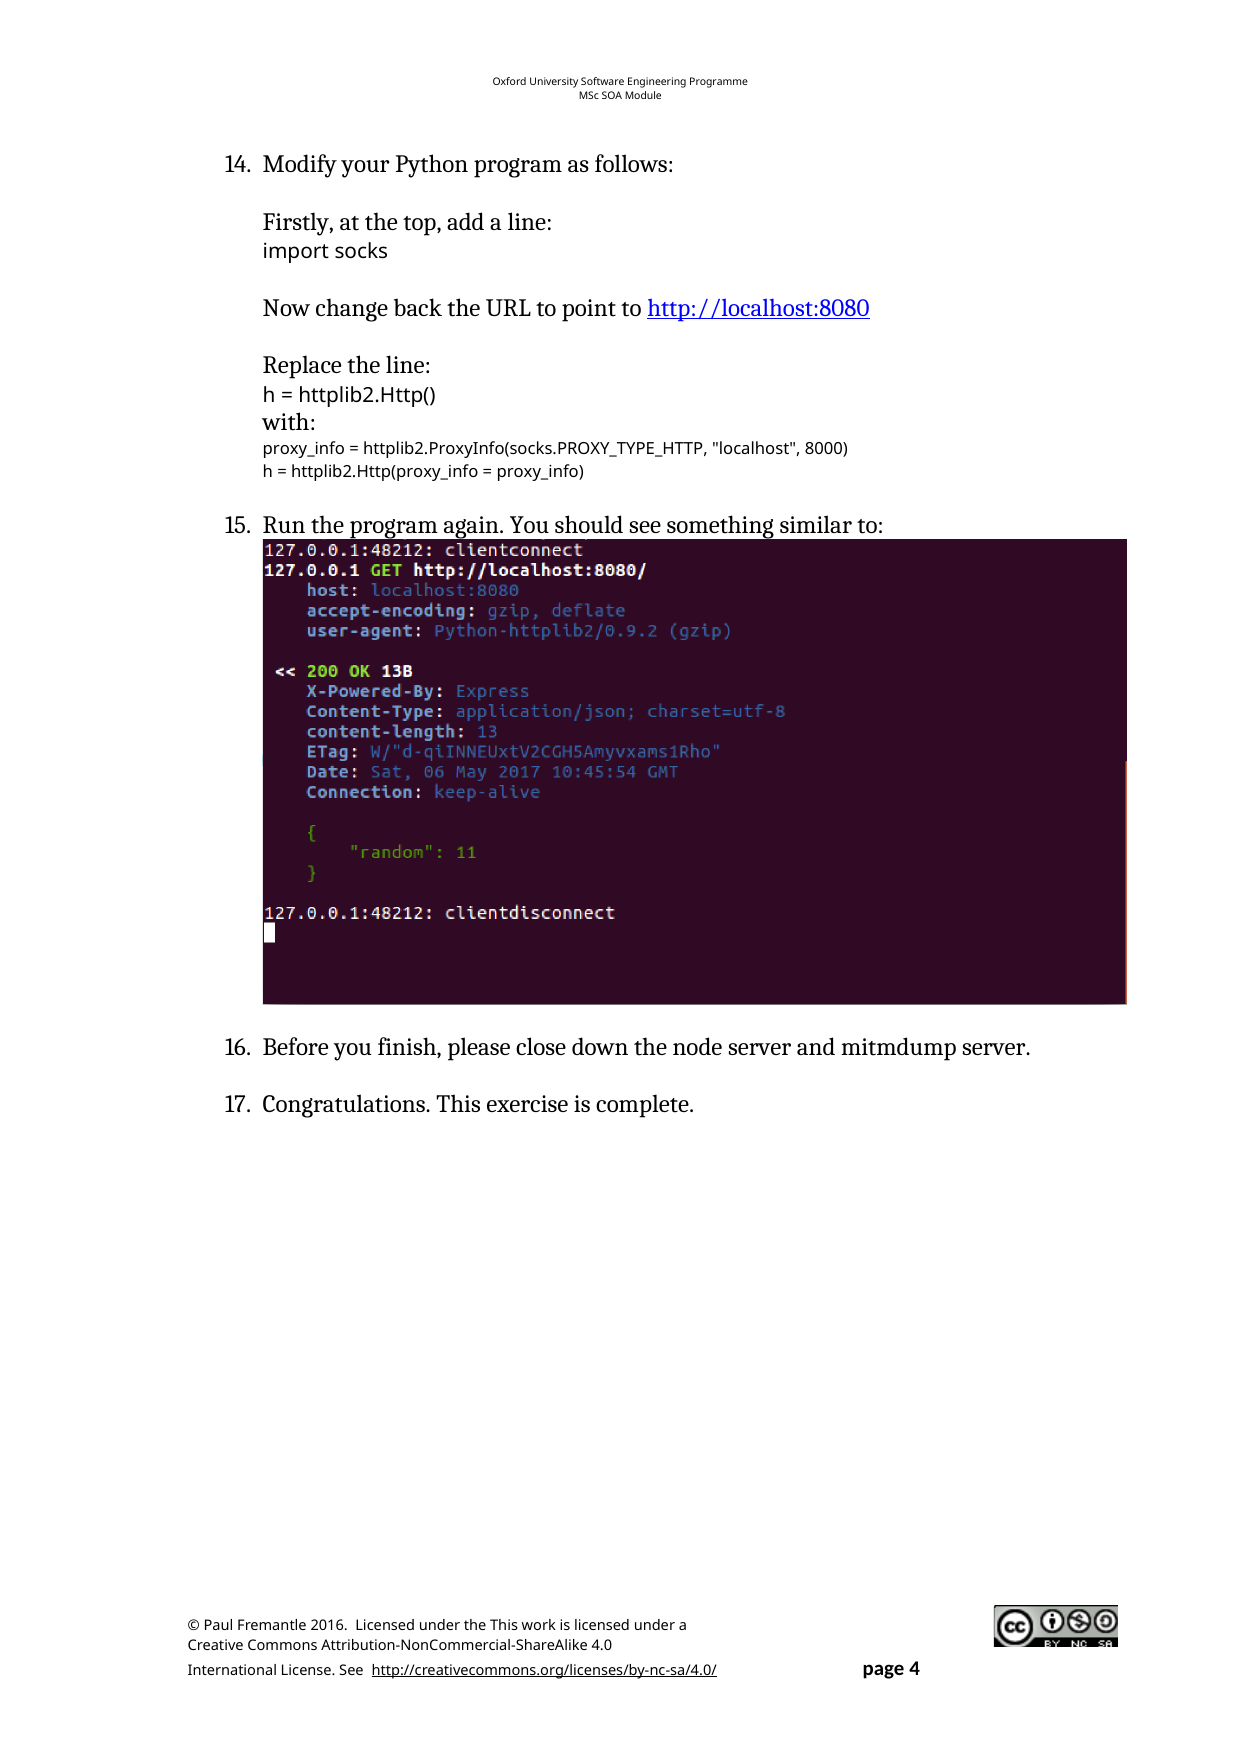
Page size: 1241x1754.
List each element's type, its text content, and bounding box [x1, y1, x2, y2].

picture [993, 1605, 1118, 1647]
list Before you finish, please close down the node server and mitmdump server. [225, 1033, 1053, 1090]
picture [262, 539, 1127, 1005]
list Congratulations. This exercise is complete. [225, 1090, 1053, 1119]
list Modify your Python program as follows: Firstly, at the top, add a line: import socks Now change back the URL to point to http://localhost:8080 Replace the line: h = httplib2.Http() with: proxy_info = httplib2.ProxyInfo(socks.PROXY_TYPE_HTTP, "localhost", 8000) h = httplib2.Http(proxy_info = proxy_info) [225, 150, 1053, 511]
